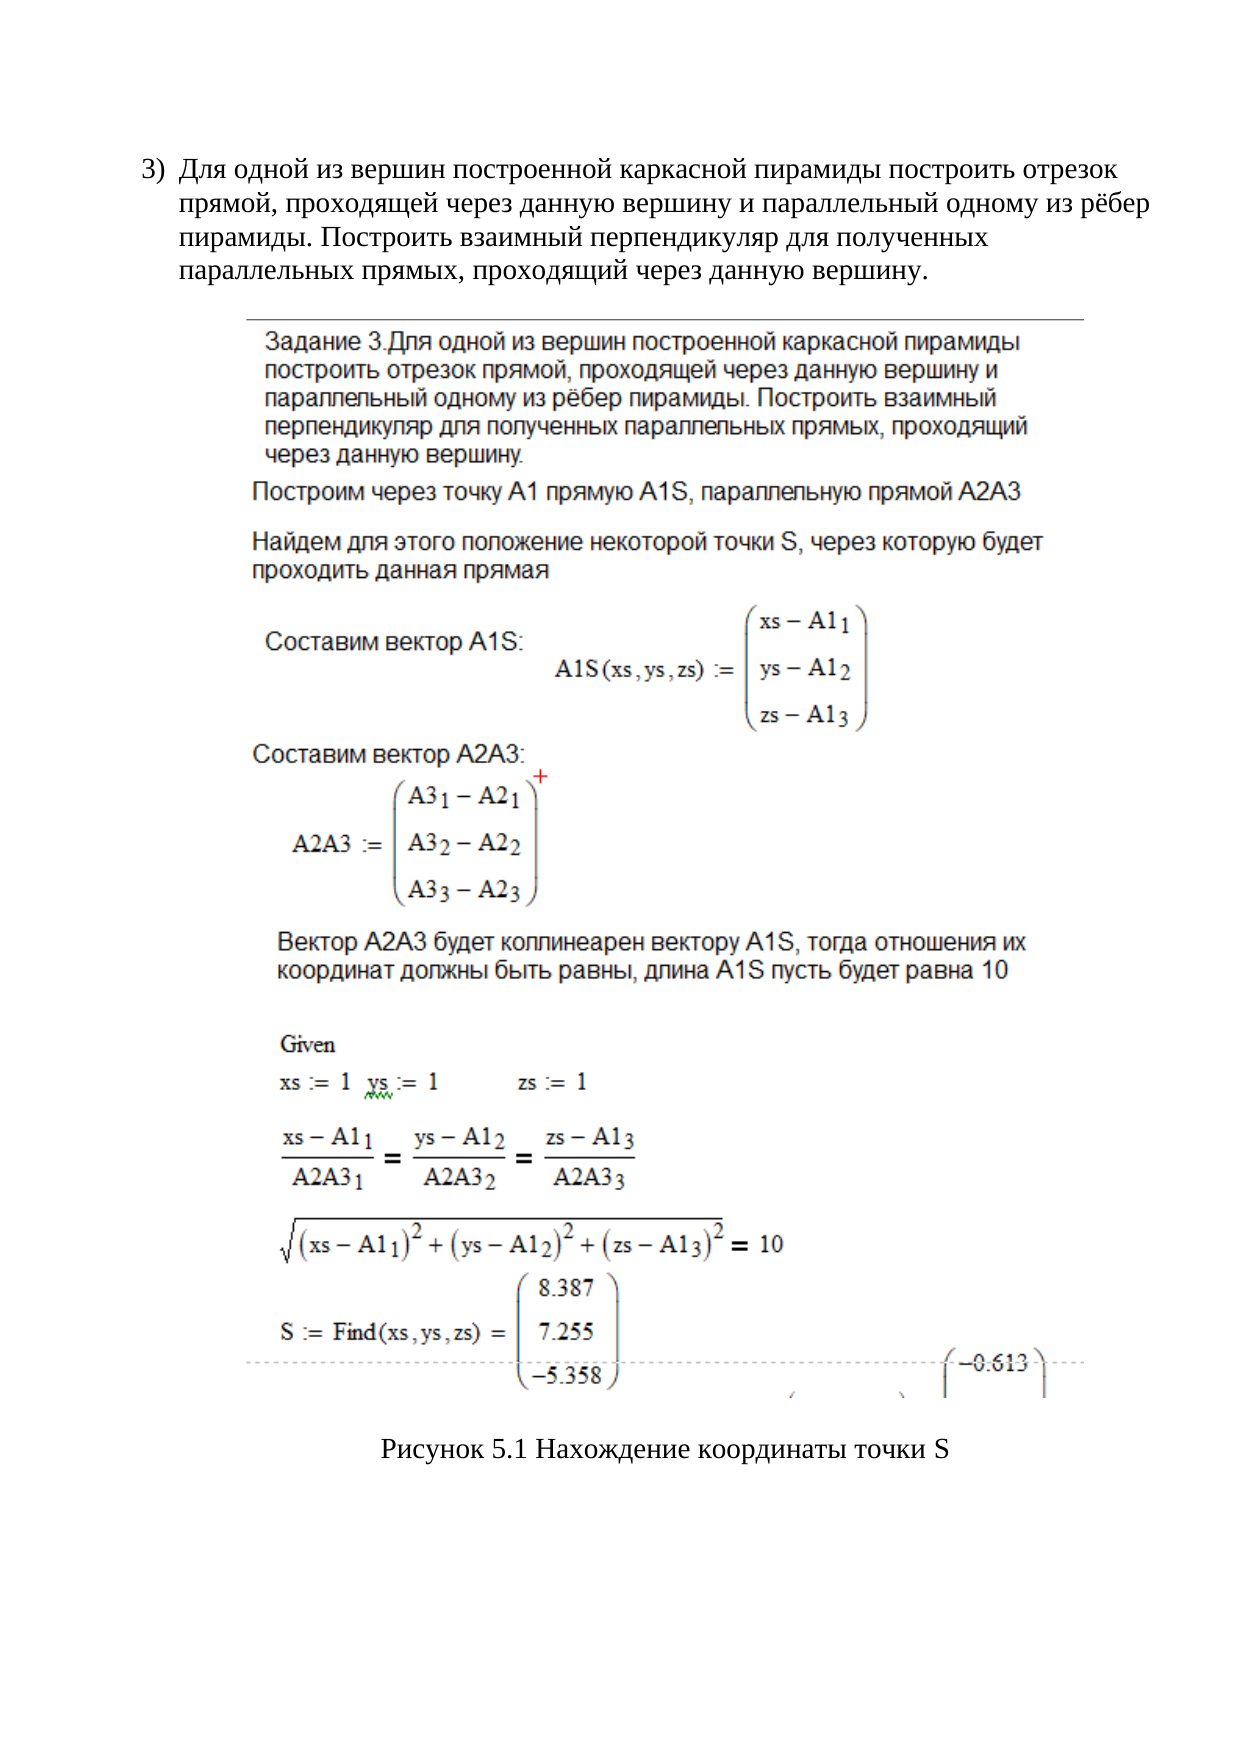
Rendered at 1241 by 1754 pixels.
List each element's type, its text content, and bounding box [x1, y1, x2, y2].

picture [246, 319, 1084, 1398]
list Рисунок 5.1 Нахождение координаты точки S [178, 1431, 1152, 1465]
list Для одной из вершин построенной каркасной пирамиды построить отрезок прямой, проходящей через данную вершину и параллельный одному из рёбер пирамиды. Построить взаимный перпендикуляр для полученных параллельных прямых, проходящий через данную вершину. [141, 152, 1152, 286]
